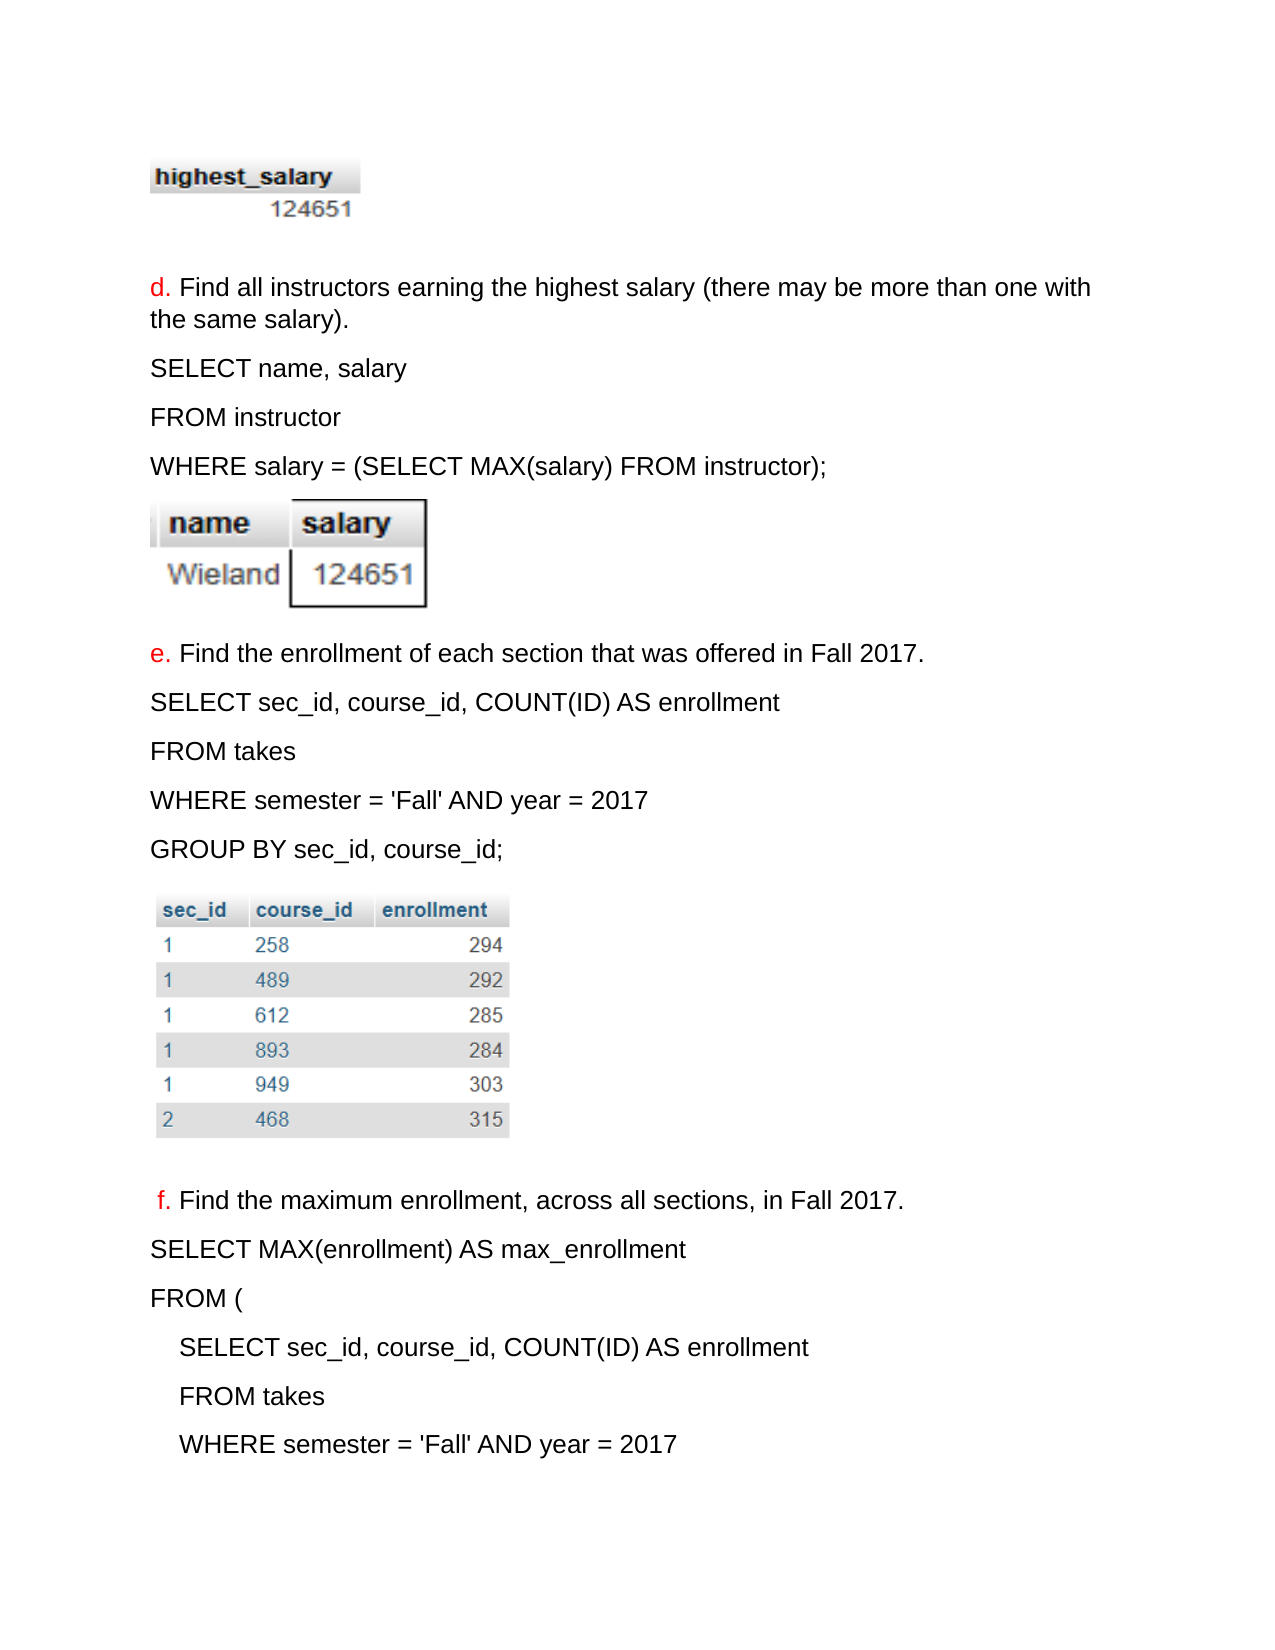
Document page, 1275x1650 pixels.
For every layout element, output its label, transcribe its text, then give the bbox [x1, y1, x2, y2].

text GROUP BY sec_id, course_id; [150, 834, 1125, 864]
picture [150, 499, 449, 620]
picture [150, 882, 565, 1167]
text e. Find the enrollment of each section that was offered in Fall 2017. [150, 638, 1125, 668]
text FROM ( [150, 1283, 1125, 1313]
text SELECT sec_id, course_id, COUNT(ID) AS enrollment [150, 687, 1125, 717]
text d. Find all instructors earning the highest salary (there may be more than one with the same salary). [150, 272, 1125, 334]
text SELECT sec_id, course_id, COUNT(ID) AS enrollment [150, 1332, 1125, 1362]
text FROM instructor [150, 402, 1125, 432]
text FROM takes [150, 736, 1125, 766]
text SELECT name, salary [150, 353, 1125, 383]
text FROM takes [150, 1381, 1125, 1411]
text f. Find the maximum enrollment, across all sections, in Fall 2017. [150, 1185, 1125, 1215]
picture [150, 150, 417, 253]
text SELECT MAX(enrollment) AS max_enrollment [150, 1234, 1125, 1264]
text WHERE semester = 'Fall' AND year = 2017 [150, 1429, 1125, 1459]
text WHERE semester = 'Fall' AND year = 2017 [150, 785, 1125, 815]
text WHERE salary = (SELECT MAX(salary) FROM instructor); [150, 451, 1125, 481]
